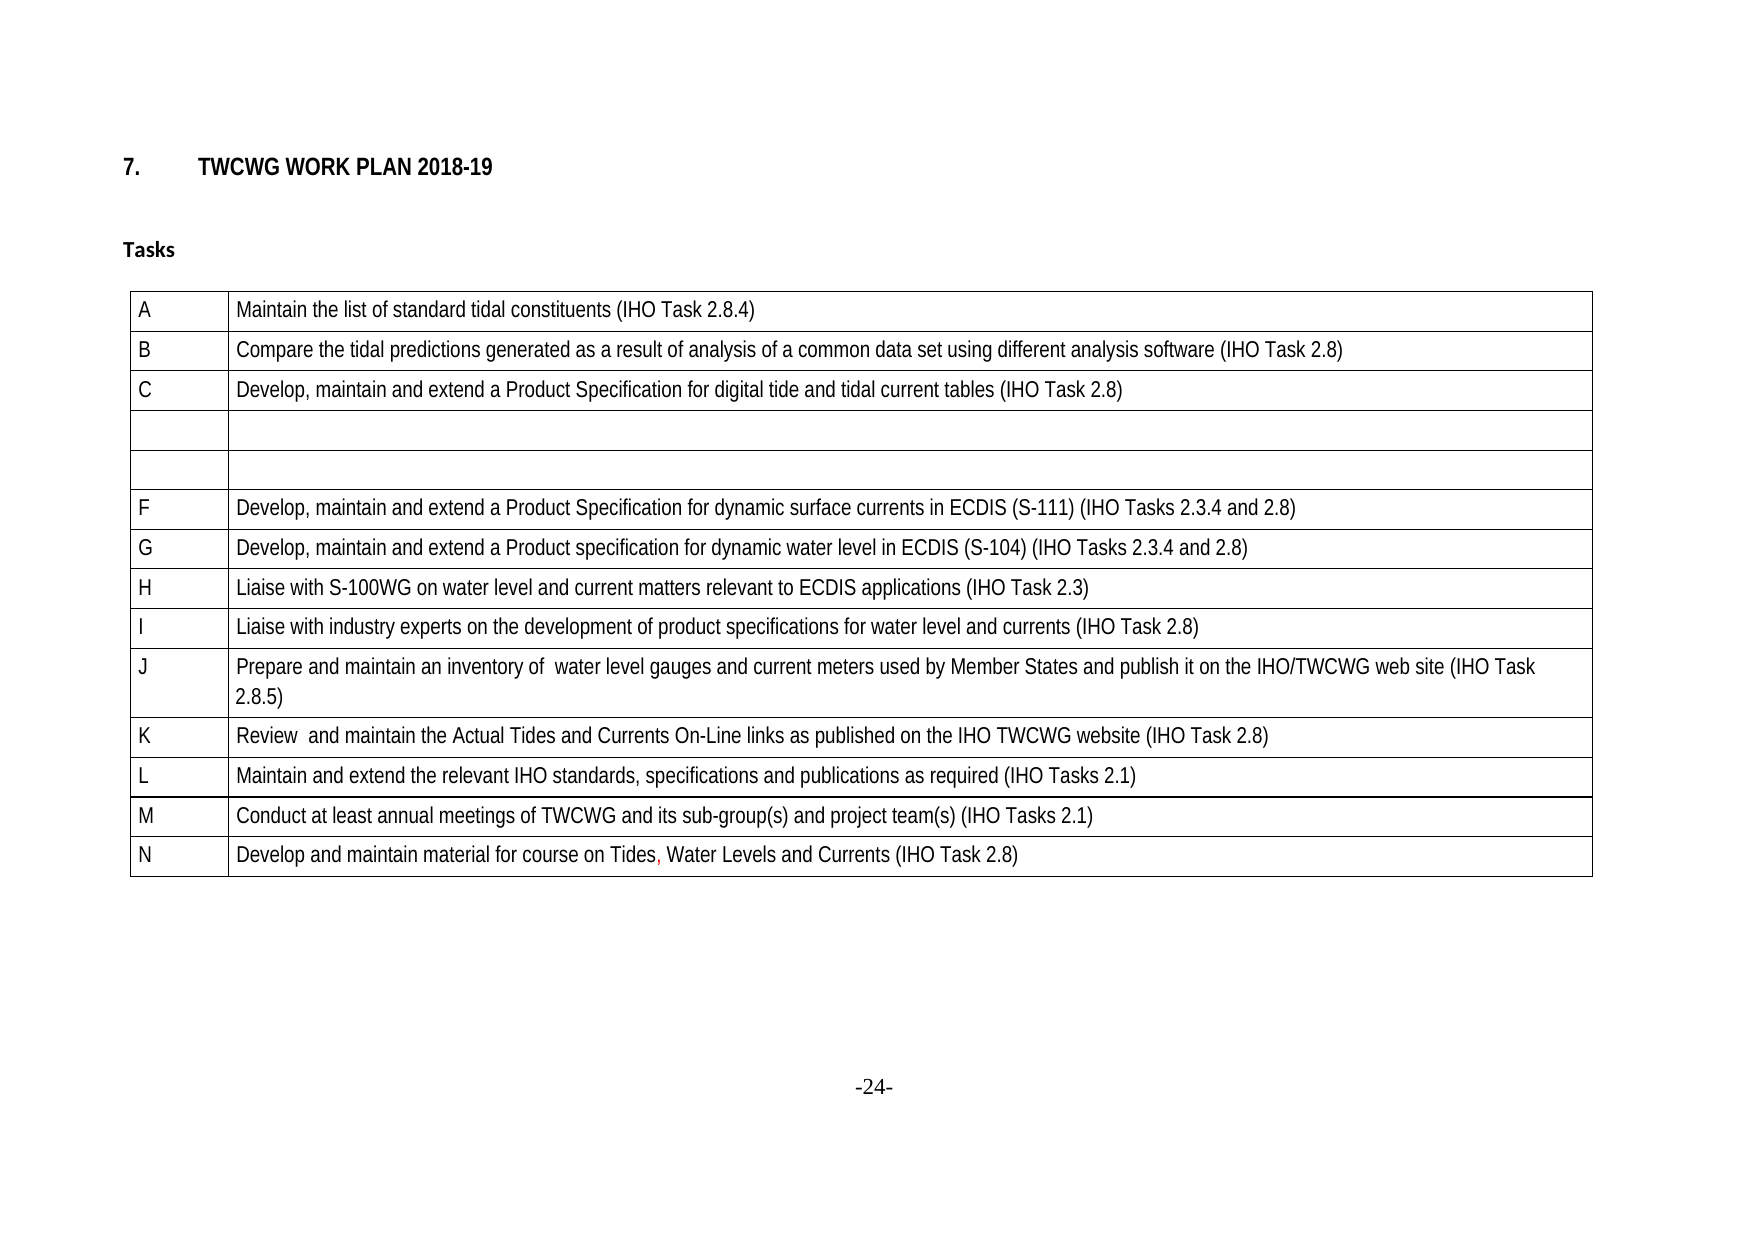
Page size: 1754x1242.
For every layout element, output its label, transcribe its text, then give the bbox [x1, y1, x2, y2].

table_cell Review and maintain the Actual Tides and Currents On-Line links as published on the IHO TWCWG website (IHO Task 2.8) [229, 718, 1592, 757]
table_cell Liaise with industry experts on the development of product specifications for water level and currents (IHO Task 2.8) [229, 609, 1592, 647]
table_cell Develop, maintain and extend a Product Specification for dynamic surface currents in ECDIS (S-111) (IHO Tasks 2.3.4 and 2.8) [229, 490, 1592, 529]
table_cell Liaise with S-100WG on water level and current matters relevant to ECDIS applications (IHO Task 2.3) [229, 569, 1592, 608]
table_cell B [131, 332, 228, 370]
table_cell I [131, 609, 228, 647]
subtitle 7. TWCWG WORK PLAN 2018-19 [123, 152, 1625, 181]
table_cell H [131, 569, 228, 608]
table_header Maintain the list of standard tidal constituents (IHO Task 2.8.4) [229, 292, 1592, 331]
table_cell G [131, 530, 228, 568]
table_cell Develop and maintain material for course on Tides, Water Levels and Currents (IHO Task 2.8) [229, 837, 1592, 876]
table_cell Maintain and extend the relevant IHO standards, specifications and publications as required (IHO Tasks 2.1) [229, 758, 1592, 796]
table_cell Prepare and maintain an inventory of water level gauges and current meters used by Member States and publish it on the IHO/TWCWG web site (IHO Task 2.8.5) [229, 649, 1592, 717]
table_cell [229, 411, 1592, 449]
table_cell Develop, maintain and extend a Product specification for dynamic water level in ECDIS (S-104) (IHO Tasks 2.3.4 and 2.8) [229, 530, 1592, 568]
table_cell N [131, 837, 228, 876]
table_cell L [131, 758, 228, 796]
table_cell J [131, 649, 228, 717]
table_cell [131, 451, 228, 489]
table_cell Develop, maintain and extend a Product Specification for digital tide and tidal current tables (IHO Task 2.8) [229, 371, 1592, 410]
table_cell [229, 451, 1592, 489]
table_cell Compare the tidal predictions generated as a result of analysis of a common data set using different analysis software (IHO Task 2.8) [229, 332, 1592, 370]
table_cell F [131, 490, 228, 529]
table_cell K [131, 718, 228, 757]
table_cell C [131, 371, 228, 410]
table_cell Conduct at least annual meetings of TWCWG and its sub-group(s) and project team(s) (IHO Tasks 2.1) [229, 798, 1592, 836]
table_cell M [131, 798, 228, 836]
table_header A [131, 292, 228, 331]
text Tasks [123, 235, 1625, 263]
table_cell [131, 411, 228, 449]
